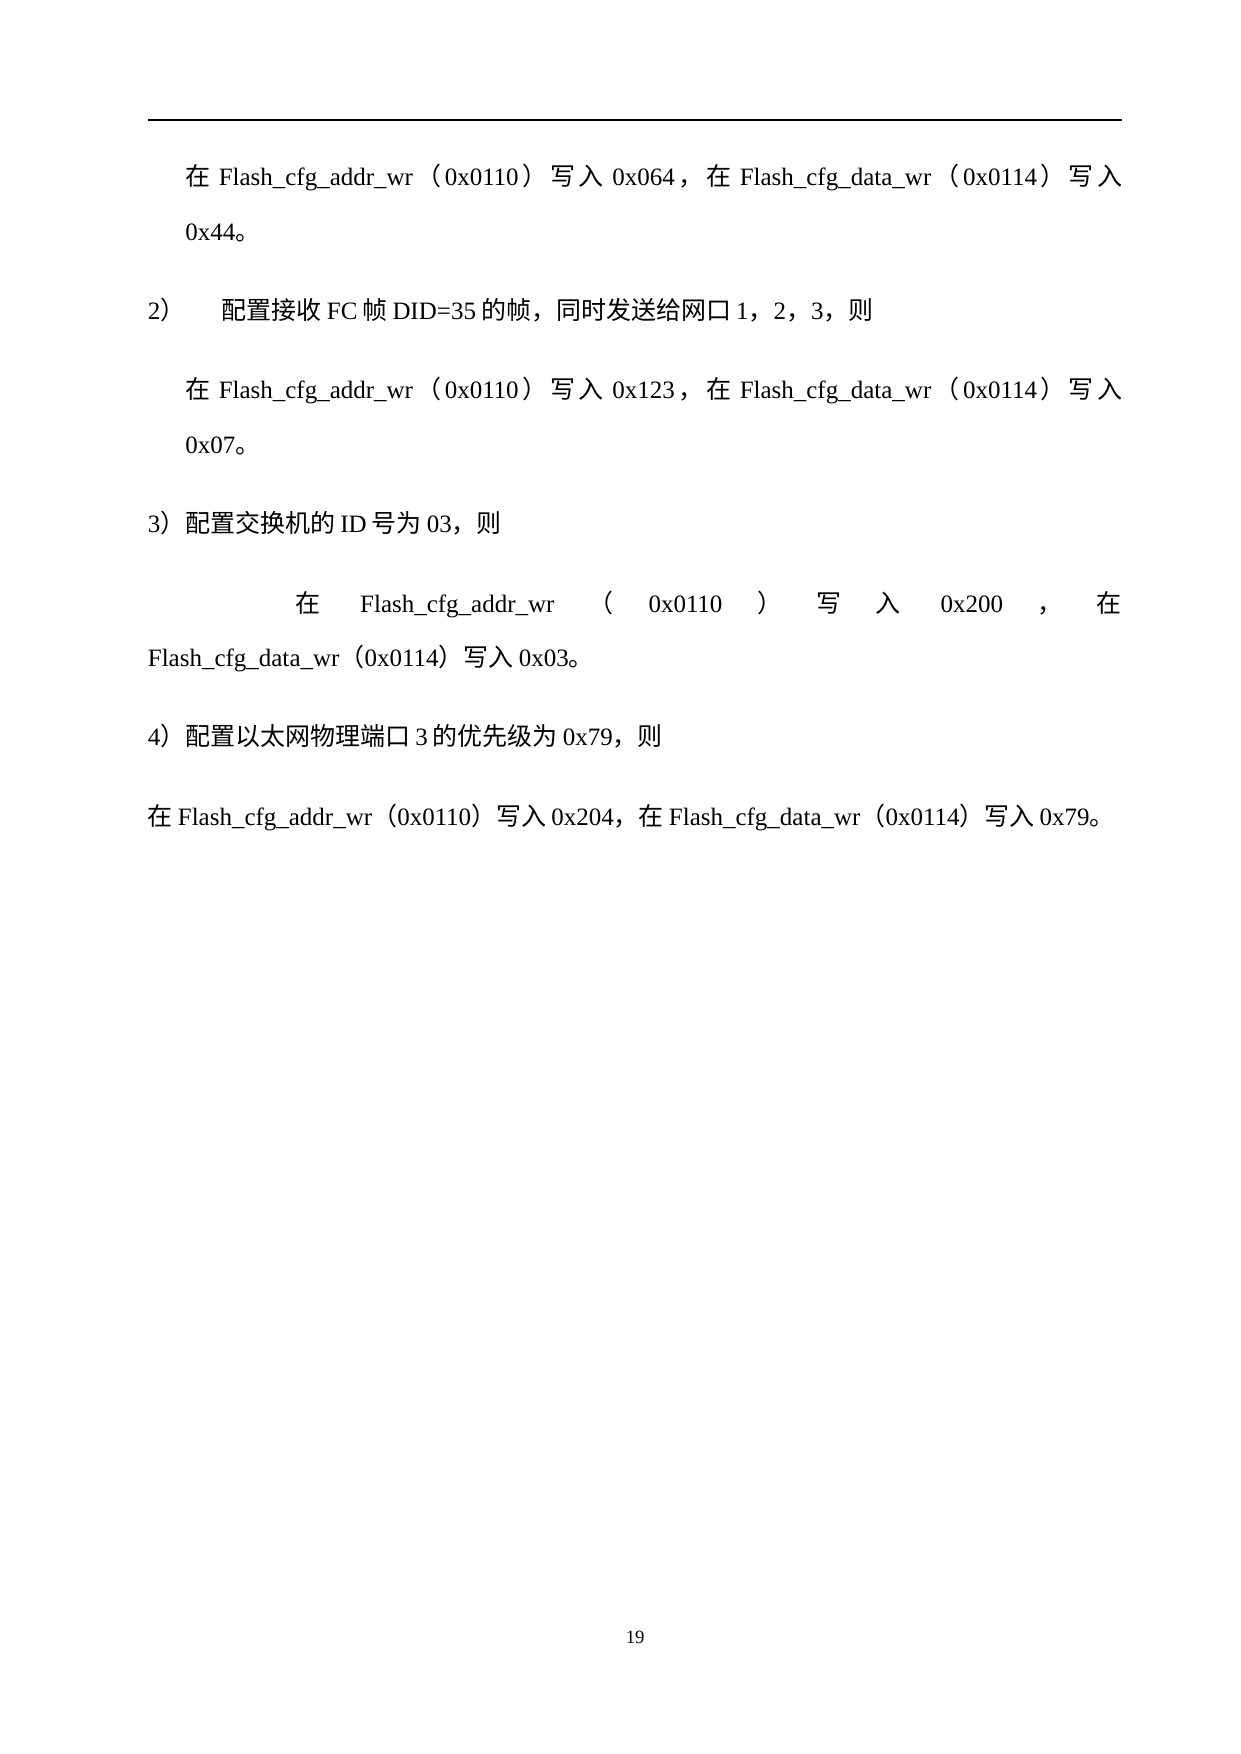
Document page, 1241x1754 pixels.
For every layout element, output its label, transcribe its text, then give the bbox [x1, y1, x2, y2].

text 在Flash_cfg_addr_wr（0x0110）写入0x200，在Flash_cfg_data_wr（0x0114）写入0x03。 [148, 583, 1122, 674]
list 在Flash_cfg_addr_wr（0x0110）写入0x064，在Flash_cfg_data_wr（0x0114）写入0x44。 [185, 157, 1122, 247]
list 在Flash_cfg_addr_wr（0x0110）写入0x123，在Flash_cfg_data_wr（0x0114）写入0x07。 [185, 370, 1122, 461]
list 配置接收FC帧DID=35的帧，同时发送给网口1，2，3，则 [148, 291, 1122, 327]
text 4）配置以太网物理端口3的优先级为0x79，则 [148, 717, 1122, 753]
text 在Flash_cfg_addr_wr（0x0110）写入0x204，在Flash_cfg_data_wr（0x0114）写入0x79。 [148, 796, 1122, 832]
text 3）配置交换机的ID号为03，则 [148, 504, 1122, 540]
